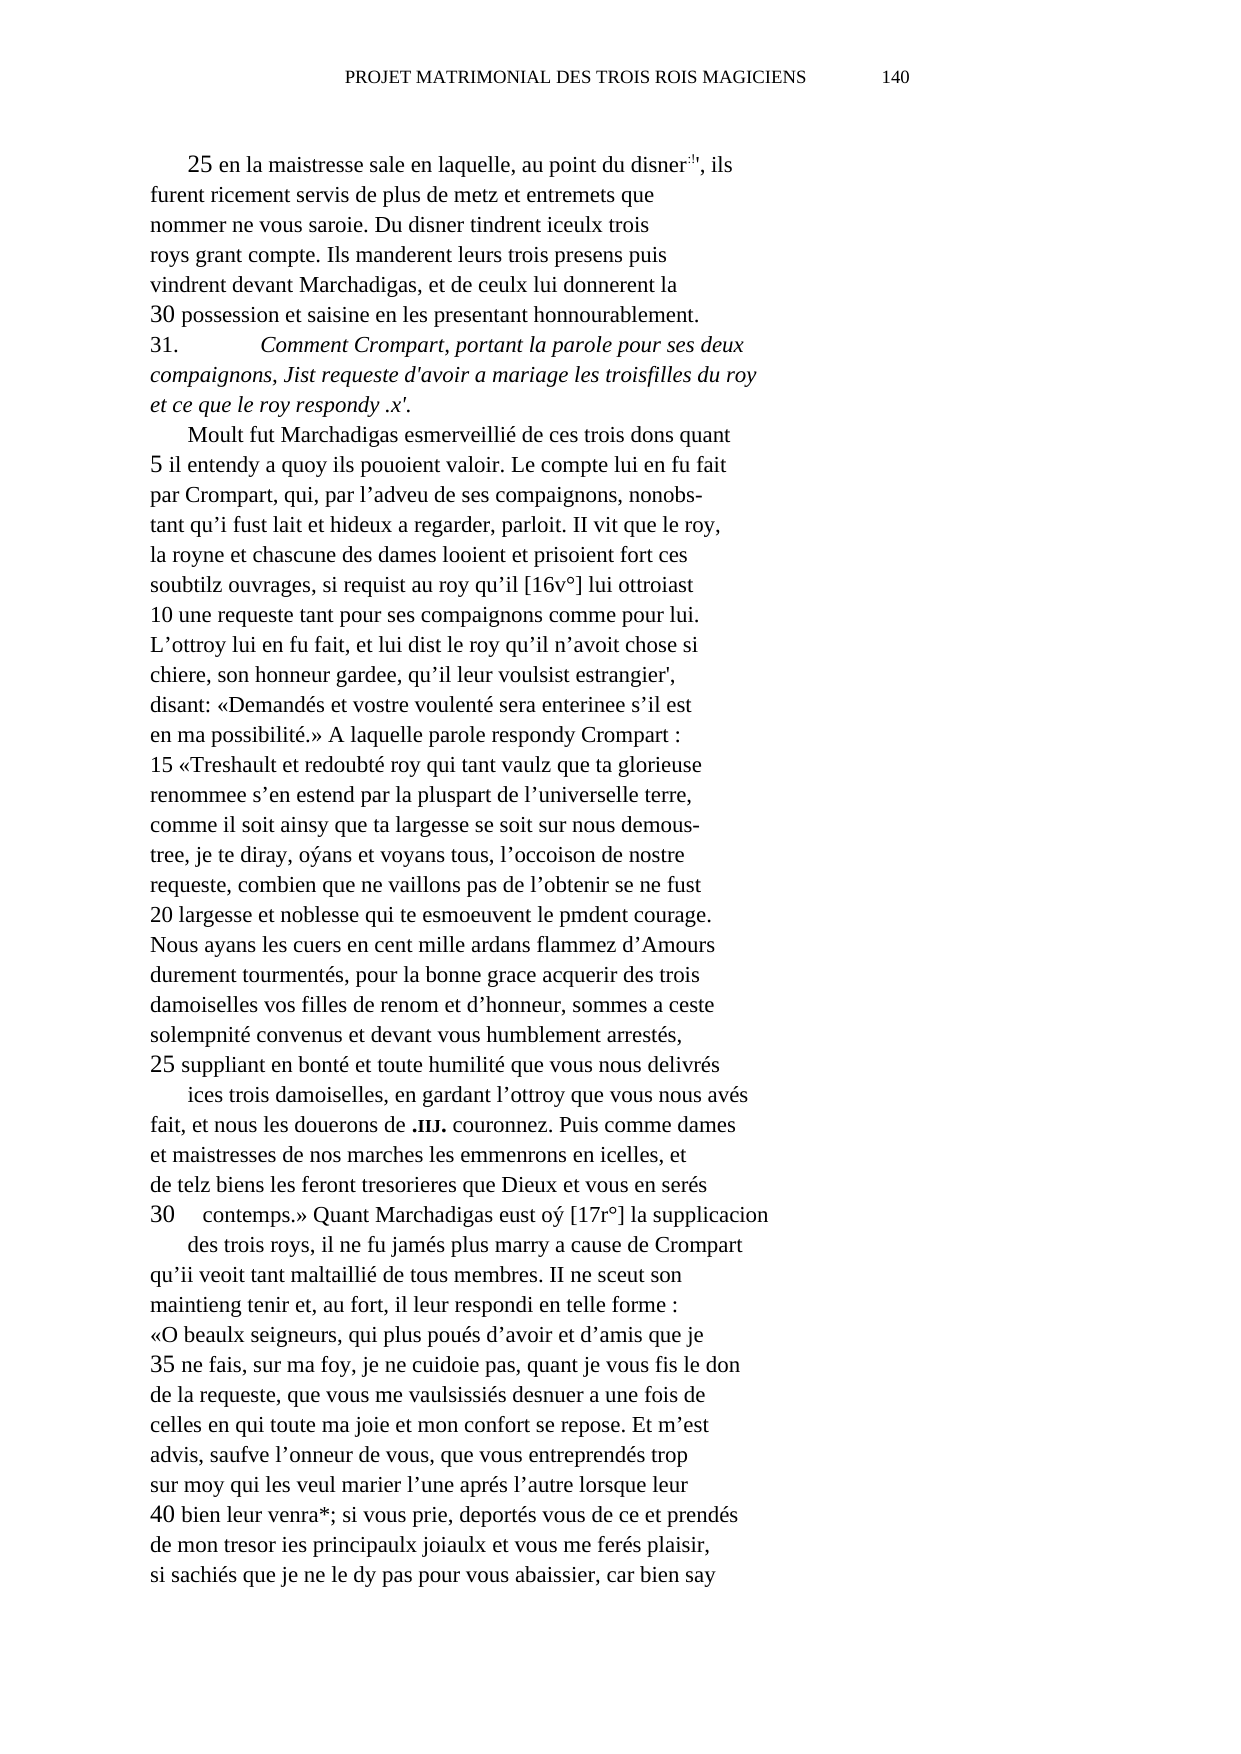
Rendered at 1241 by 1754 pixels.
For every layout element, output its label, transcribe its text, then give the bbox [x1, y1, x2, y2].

list Comment Crompart, portant la parole pour ses deux compaignons, Jist requeste d'avoir a mariage les troisfilles du roy et ce que le roy respondy .x'. [150, 329, 1090, 419]
text 25 en la maistresse sale en laquelle, au point du disner:!', ils furent ricement servis de plus de metz et entremets que nommer ne vous saroie. Du disner tindrent iceulx trois roys grant compte. Ils manderent leurs trois presens puis vindrent devant Marchadigas, et de ceulx lui donnerent la 30 possession et saisine en les presentant honnourablement. [150, 149, 1090, 329]
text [150, 1229, 1090, 1589]
text ices trois damoiselles, en gardant l’ottroy que vous nous avés fait, et nous les douerons de .iij. couronnez. Puis comme dames et maistresses de nos marches les emmenrons en icelles, et de telz biens les feront tresorieres que Dieux et vous en serés 30 contemps.» Quant Marchadigas eust oý [17r°] la supplicacion [150, 1079, 1090, 1229]
text Moult fut Marchadigas esmerveillié de ces trois dons quant 5 il entendy a quoy ils pouoient valoir. Le compte lui en fu fait par Crompart, qui, par l’adveu de ses compaignons, nonobs- tant qu’i fust lait et hideux a regarder, parloit. II vit que le roy, la royne et chascune des dames looient et prisoient fort ces soubtilz ouvrages, si requist au roy qu’il [16v°] lui ottroiast 10 une requeste tant pour ses compaignons comme pour lui. L’ottroy lui en fu fait, et lui dist le roy qu’il n’avoit chose si chiere, son honneur gardee, qu’il leur voulsist estrangier', disant: «Demandés et vostre voulenté sera enterinee s’il est en ma possibilité.» A laquelle parole respondy Crompart : 15 «Treshault et redoubté roy qui tant vaulz que ta glorieuse renommee s’en estend par la pluspart de l’universelle terre, comme il soit ainsy que ta largesse se soit sur nous demous- tree, je te diray, oýans et voyans tous, l’occoison de nostre requeste, combien que ne vaillons pas de l’obtenir se ne fust 20 largesse et noblesse qui te esmoeuvent le pmdent courage. Nous ayans les cuers en cent mille ardans flammez d’Amours durement tourmentés, pour la bonne grace acquerir des trois damoiselles vos filles de renom et d’honneur, sommes a ceste solempnité convenus et devant vous humblement arrestés, 25 suppliant en bonté et toute humilité que vous nous delivrés [150, 419, 1090, 1079]
